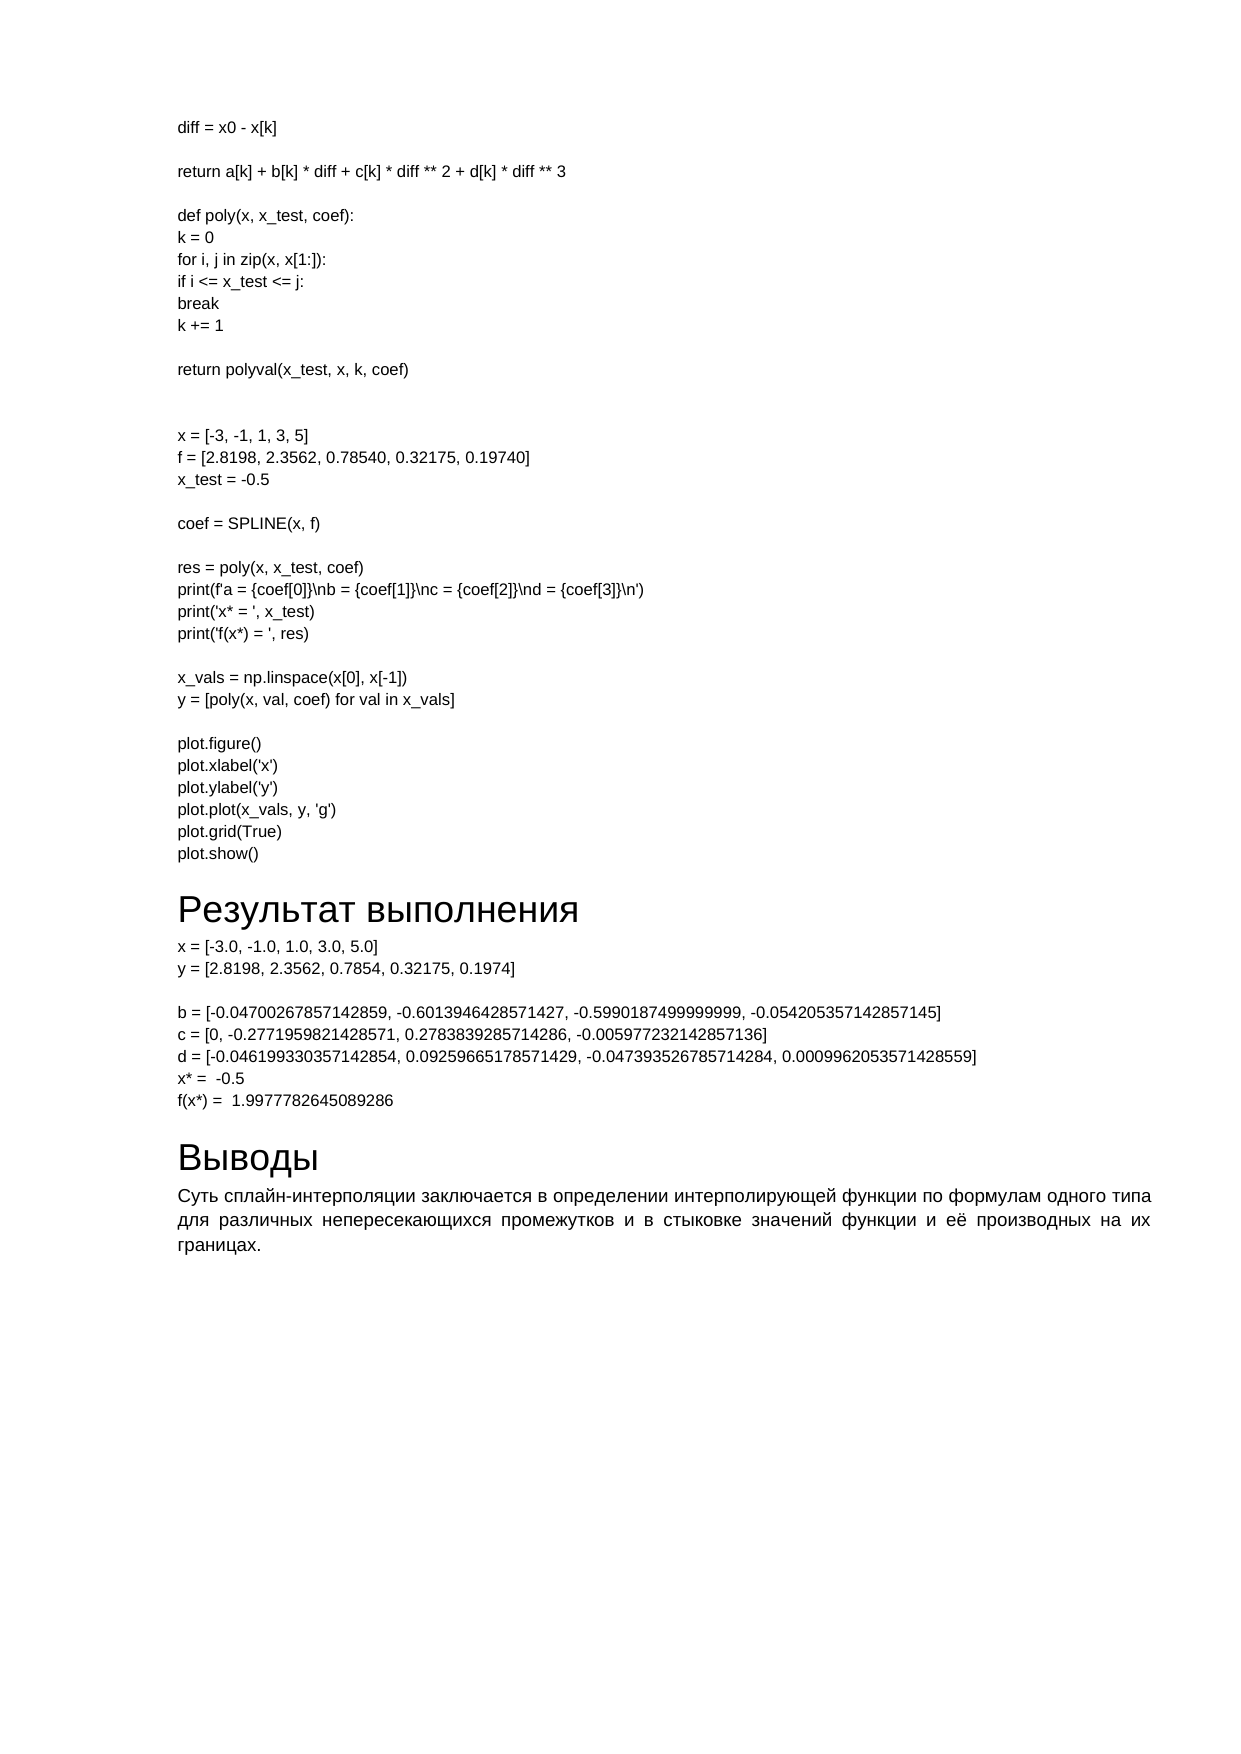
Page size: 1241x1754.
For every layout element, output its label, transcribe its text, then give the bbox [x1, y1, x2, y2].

text res = poly(x, x_test, coef) [177, 558, 1152, 577]
text x = [-3.0, -1.0, 1.0, 3.0, 5.0] [177, 937, 1152, 956]
text k += 1 [177, 316, 1152, 335]
text k = 0 [177, 228, 1152, 247]
text return polyval(x_test, x, k, coef) [177, 360, 1152, 379]
text y = [poly(x, val, coef) for val in x_vals] [177, 689, 1152, 709]
text Выводы [177, 1135, 1152, 1178]
text Результат выполнения [177, 887, 1152, 931]
text x = [-3, -1, 1, 3, 5] [177, 426, 1152, 445]
text break [177, 294, 1152, 313]
text b = [-0.04700267857142859, -0.6013946428571427, -0.5990187499999999, -0.054205357142857145] [177, 1003, 1152, 1022]
text plot.show() [177, 843, 1152, 863]
text print('f(x*) = ', res) [177, 624, 1152, 643]
text plot.ylabel('y') [177, 777, 1152, 797]
text Суть сплайн-интерполяции заключается в определении интерполирующей функции по формулам одного типа для различных непересекающихся промежутков и в стыковке значений функции и её производных на их границах. [177, 1184, 1152, 1256]
text def poly(x, x_test, coef): [177, 206, 1152, 225]
text f = [2.8198, 2.3562, 0.78540, 0.32175, 0.19740] [177, 448, 1152, 467]
text plot.figure() [177, 733, 1152, 753]
text for i, j in zip(x, x[1:]): [177, 250, 1152, 269]
text diff = x0 - x[k] [177, 118, 1152, 137]
text return a[k] + b[k] * diff + c[k] * diff ** 2 + d[k] * diff ** 3 [177, 162, 1152, 181]
text print(f'a = {coef[0]}\nb = {coef[1]}\nc = {coef[2]}\nd = {coef[3]}\n') [177, 580, 1152, 599]
text print('x* = ', x_test) [177, 602, 1152, 621]
text plot.grid(True) [177, 821, 1152, 841]
text d = [-0.046199330357142854, 0.09259665178571429, -0.047393526785714284, 0.0009962053571428559] [177, 1047, 1152, 1066]
text y = [2.8198, 2.3562, 0.7854, 0.32175, 0.1974] [177, 959, 1152, 978]
text c = [0, -0.2771959821428571, 0.2783839285714286, -0.005977232142857136] [177, 1025, 1152, 1044]
text plot.plot(x_vals, y, 'g') [177, 799, 1152, 819]
text x_test = -0.5 [177, 470, 1152, 489]
text x* = -0.5 [177, 1069, 1152, 1088]
text f(x*) = 1.9977782645089286 [177, 1091, 1152, 1110]
text plot.xlabel('x') [177, 756, 1152, 775]
text if i <= x_test <= j: [177, 272, 1152, 291]
text x_vals = np.linspace(x[0], x[-1]) [177, 668, 1152, 687]
text coef = SPLINE(x, f) [177, 514, 1152, 533]
